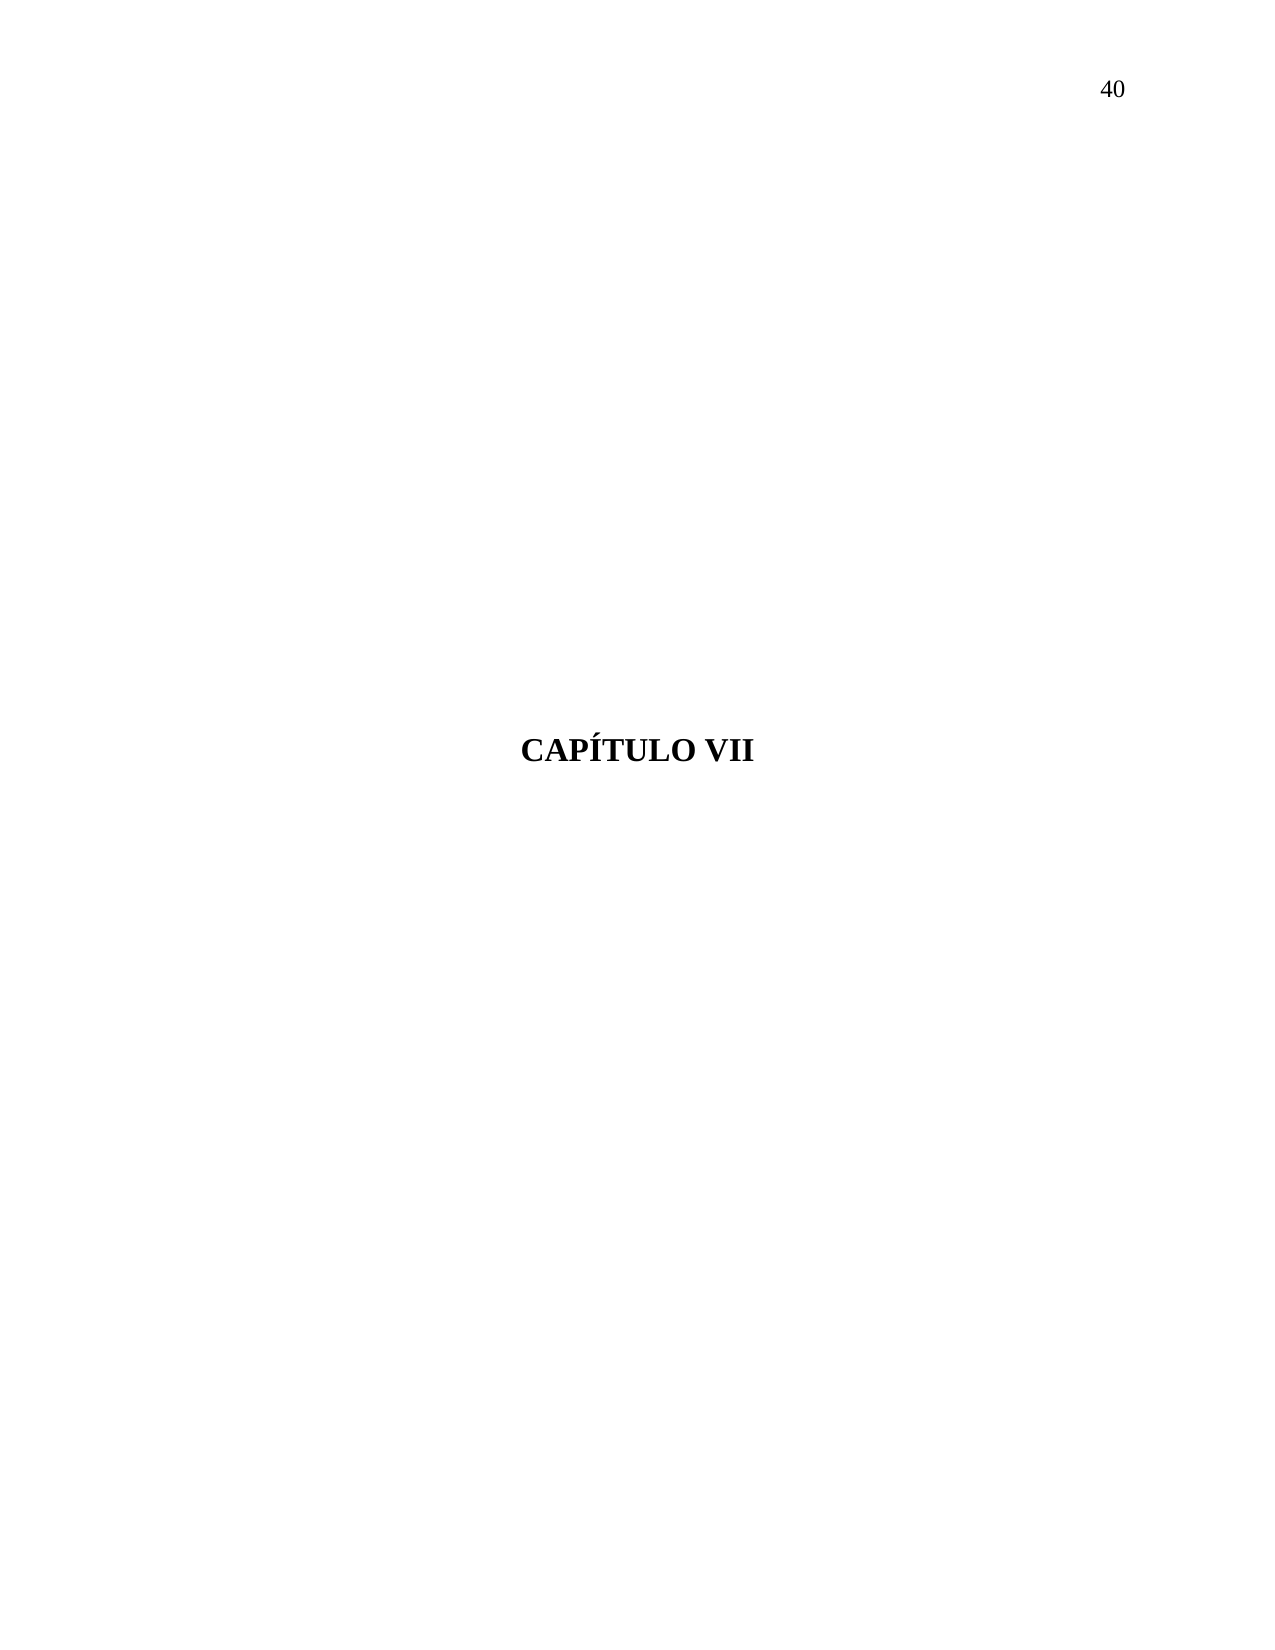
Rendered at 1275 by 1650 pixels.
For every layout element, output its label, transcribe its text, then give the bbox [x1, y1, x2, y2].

text CAPÍTULO VII [150, 730, 1125, 768]
